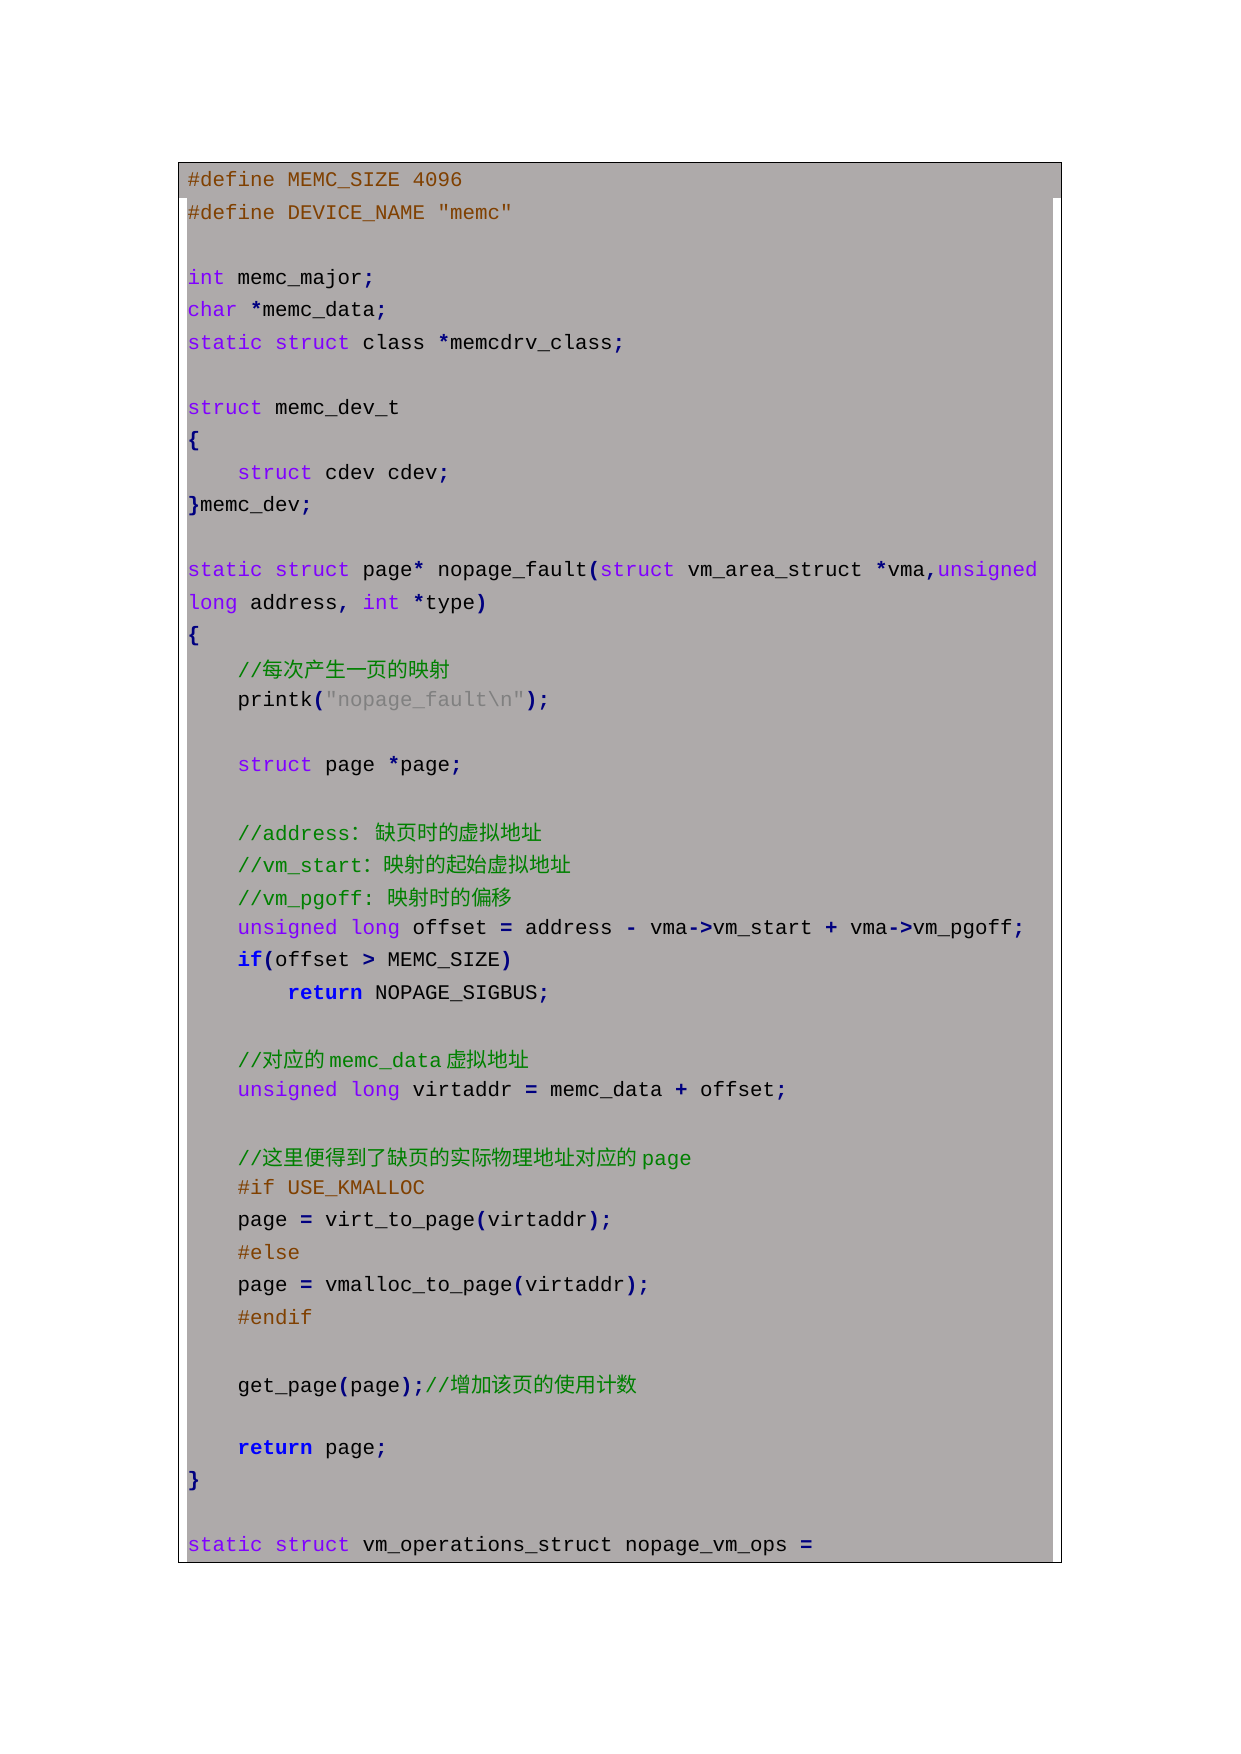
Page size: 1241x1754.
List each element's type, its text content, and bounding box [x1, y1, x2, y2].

text static struct vm_operations_struct nopage_vm_ops = [187, 1530, 1053, 1562]
text struct cdev cdev; [187, 458, 1053, 490]
text if(offset > MEMC_SIZE) [187, 945, 1053, 978]
text page = vmalloc_to_page(virtaddr); [187, 1270, 1053, 1303]
text static struct class *memcdrv_class; [187, 328, 1053, 360]
text page = virt_to_page(virtaddr); [187, 1205, 1053, 1238]
text #define MEMC_SIZE 4096 [179, 163, 1061, 198]
text //这里便得到了缺页的实际物理地址对应的page [187, 1140, 1053, 1173]
text { [187, 620, 1053, 653]
text return page; [187, 1433, 1053, 1465]
text unsigned long virtaddr = memc_data + offset; [187, 1075, 1053, 1108]
text } [187, 1465, 1053, 1498]
text #define DEVICE_NAME "memc" [187, 198, 1053, 230]
text }memc_dev; [187, 490, 1053, 523]
text struct page *page; [187, 750, 1053, 783]
text #endif [187, 1303, 1053, 1335]
text int memc_major; [187, 263, 1053, 295]
text printk("nopage_fault\n"); [187, 685, 1053, 718]
text { [187, 425, 1053, 458]
text #if USE_KMALLOC [187, 1173, 1053, 1205]
text static struct page* nopage_fault(struct vm_area_struct *vma,unsigned long address, int *type) [187, 555, 1053, 620]
text //每次产生一页的映射 [187, 653, 1053, 685]
text //对应的memc_data虚拟地址 [187, 1043, 1053, 1075]
text //address： 缺页时的虚拟地址 [187, 815, 1053, 848]
text //vm_pgoff: 映射时的偏移 [187, 880, 1053, 913]
text unsigned long offset = address - vma->vm_start + vma->vm_pgoff; [187, 913, 1053, 945]
text //vm_start：映射的起始虚拟地址 [187, 848, 1053, 880]
text struct memc_dev_t [187, 393, 1053, 425]
text #else [187, 1238, 1053, 1270]
text char *memc_data; [187, 295, 1053, 328]
text get_page(page);//增加该页的使用计数 [187, 1368, 1053, 1400]
text return NOPAGE_SIGBUS; [187, 978, 1053, 1010]
